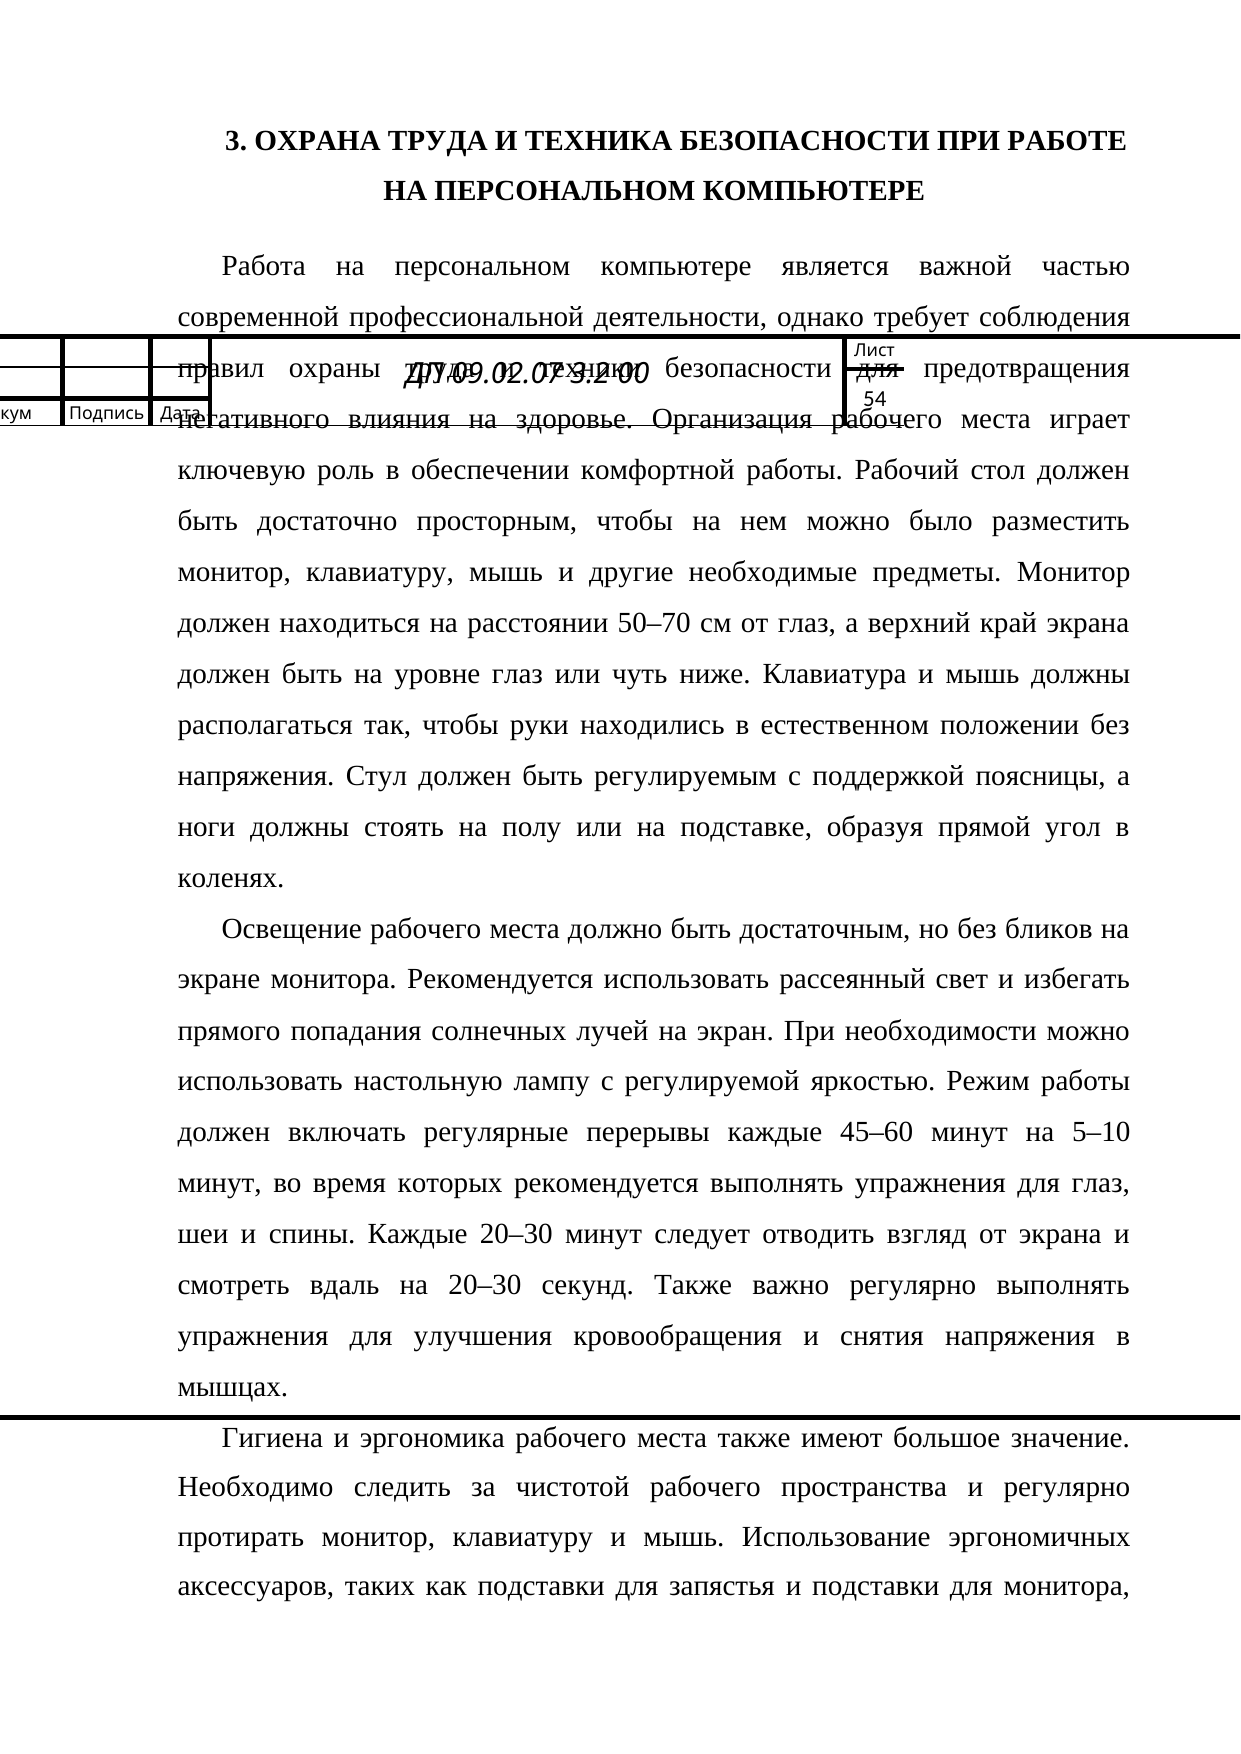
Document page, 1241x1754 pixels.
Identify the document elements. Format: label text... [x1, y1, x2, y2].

text Работа на персональном компьютере является важной частью современной профессиональной деятельности, однако требует соблюдения правил охраны труда и техники безопасности для предотвращения негативного влияния на здоровье. Организация рабочего места играет ключевую роль в обеспечении комфортной работы. Рабочий стол должен быть достаточно просторным, чтобы на нем можно было разместить монитор, клавиатуру, мышь и другие необходимые предметы. Монитор должен находиться на расстоянии 50–70 см от глаз, а верхний край экрана должен быть на уровне глаз или чуть ниже. Клавиатура и мышь должны располагаться так, чтобы руки находились в естественном положении без напряжения. Стул должен быть регулируемым с поддержкой поясницы, а ноги должны стоять на полу или на подставке, образуя прямой угол в коленях. [177, 248, 1131, 893]
text Освещение рабочего места должно быть достаточным, но без бликов на экране монитора. Рекомендуется использовать рассеянный свет и избегать прямого попадания солнечных лучей на экран. При необходимости можно использовать настольную лампу с регулируемой яркостью. Режим работы должен включать регулярные перерывы каждые 45–60 минут на 5–10 минут, во время которых рекомендуется выполнять упражнения для глаз, шеи и спины. Каждые 20–30 минут следует отводить взгляд от экрана и смотреть вдаль на 20–30 секунд. Также важно регулярно выполнять упражнения для улучшения кровообращения и снятия напряжения в мышцах. [177, 911, 1131, 1403]
text 3. ОХРАНА ТРУДА И ТЕХНИКА БЕЗОПАСНОСТИ ПРИ РАБОТЕ НА ПЕРСОНАЛЬНОМ КОМПЬЮТЕРЕ [177, 123, 1131, 207]
